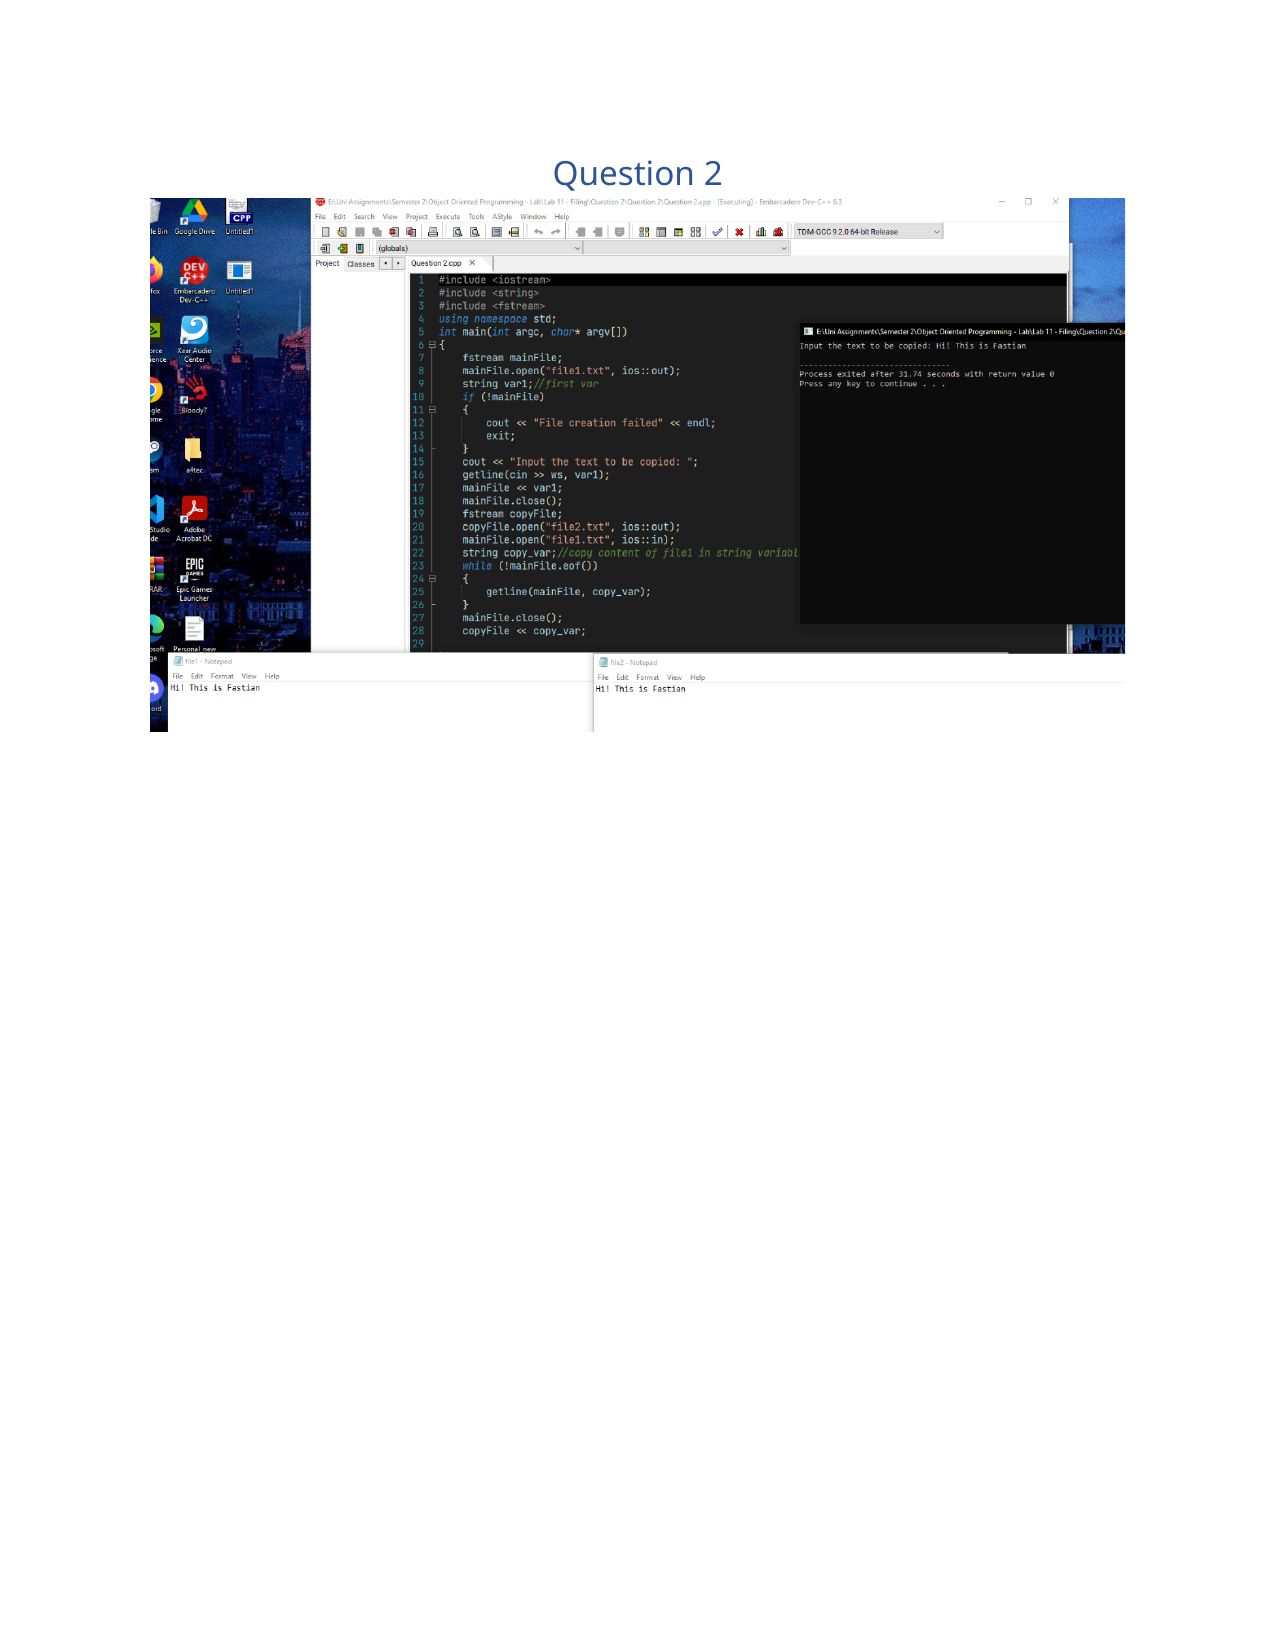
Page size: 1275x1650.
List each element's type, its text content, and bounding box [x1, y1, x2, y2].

picture [150, 198, 1125, 732]
subtitle Question 2 [150, 150, 1125, 195]
